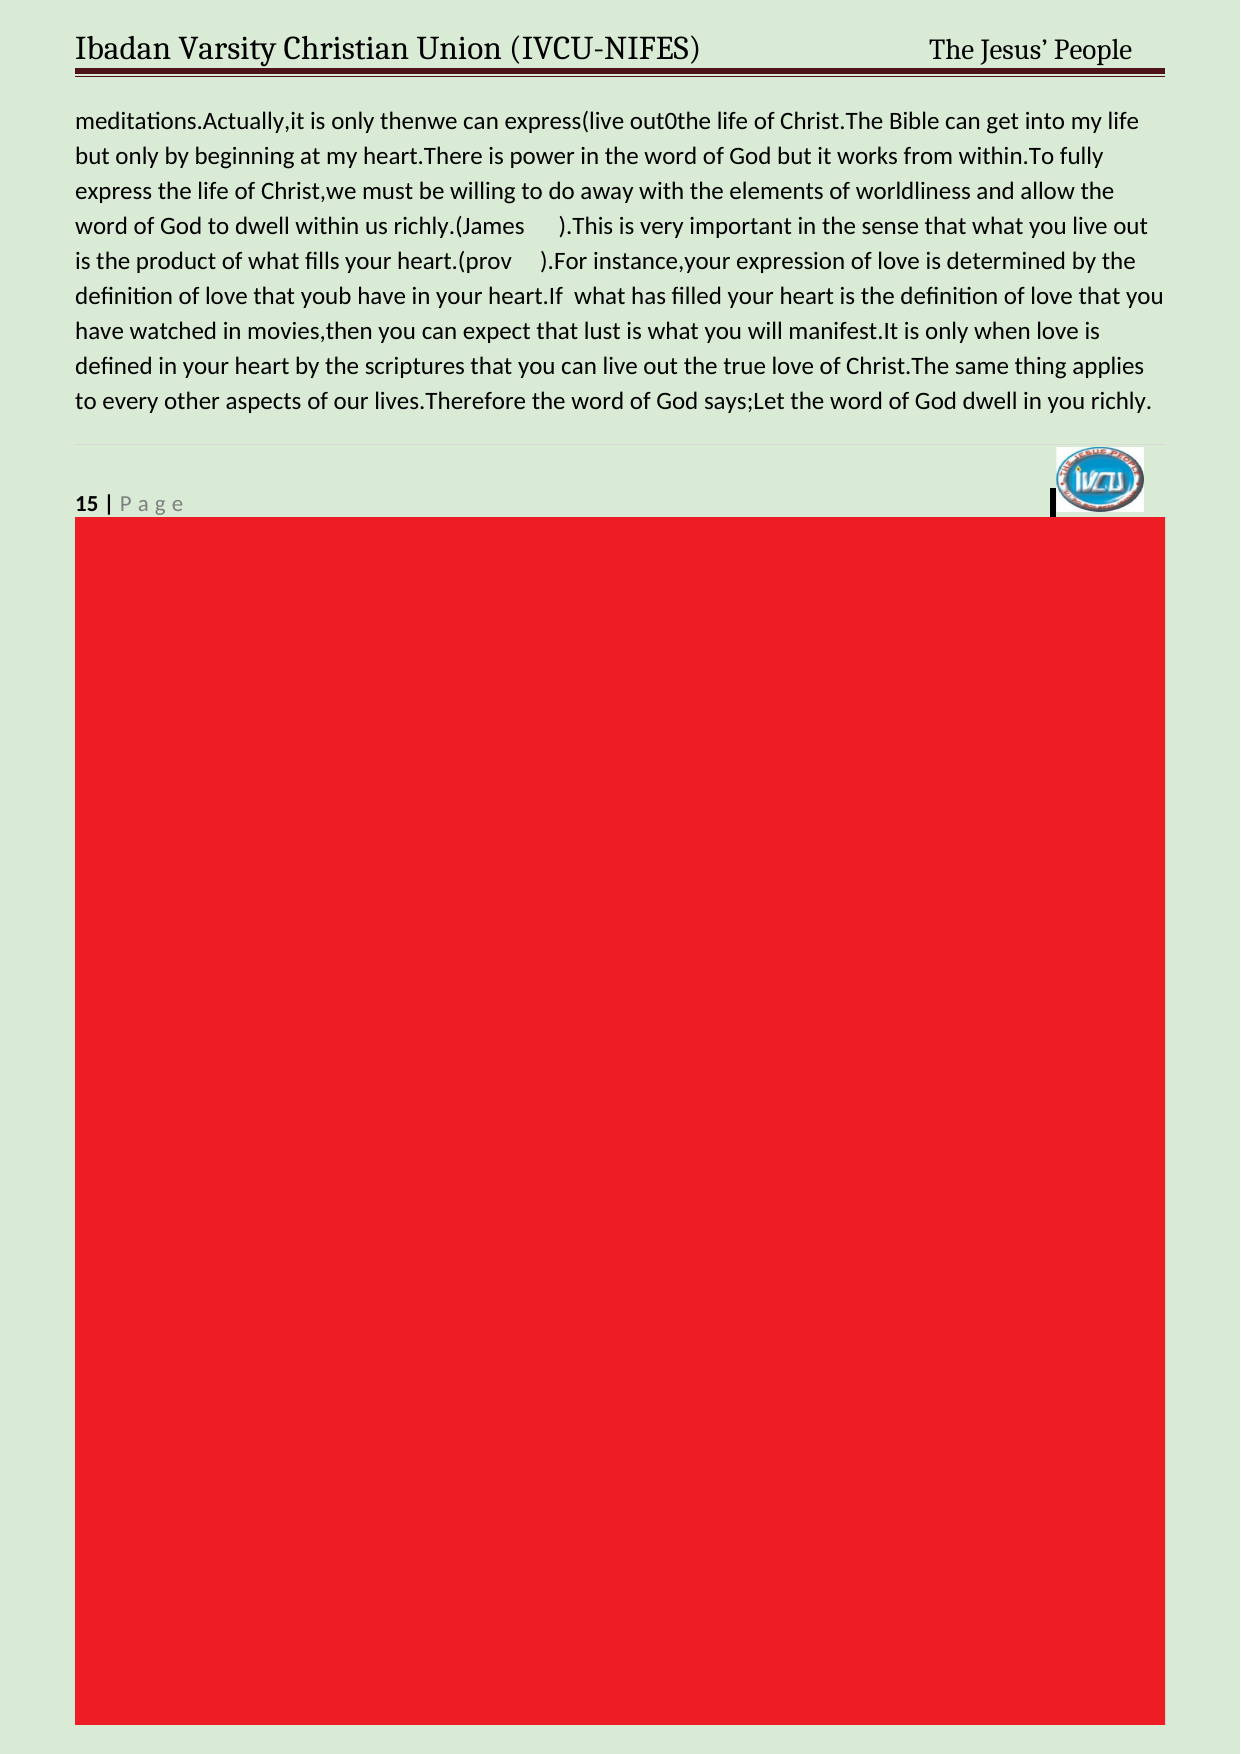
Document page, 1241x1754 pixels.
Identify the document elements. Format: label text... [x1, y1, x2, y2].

picture [1056, 447, 1144, 512]
text God’s word is able to conform us to that which God desires to make us-Epistles of Christ,thelikeness of God.In the word of Gos is the life of God.In Him(the word of God incarnate)was light and this light is the life of men.Tge word of God can get into our lives such that it forms the dictate of our speech,actions and meditations.Actually,it is only thenwe can express(live out0the life of Christ.The Bible can get into my life but only by beginning at my heart.There is power in the word of God but it works from within.To fully express the life of Christ,we must be willing to do away with the elements of worldliness and allow the word of God to dwell within us richly.(James ).This is very important in the sense that what you live out is the product of what fills your heart.(prov ).For instance,your expression of love is determined by the definition of love that youb have in your heart.If what has filled your heart is the definition of love that you have watched in movies,then you can expect that lust is what you will manifest.It is only when love is defined in your heart by the scriptures that you can live out the true love of Christ.The same thing applies to every other aspects of our lives.Therefore the word of God says;Let the word of God dwell in you richly. [75, 105, 1165, 416]
